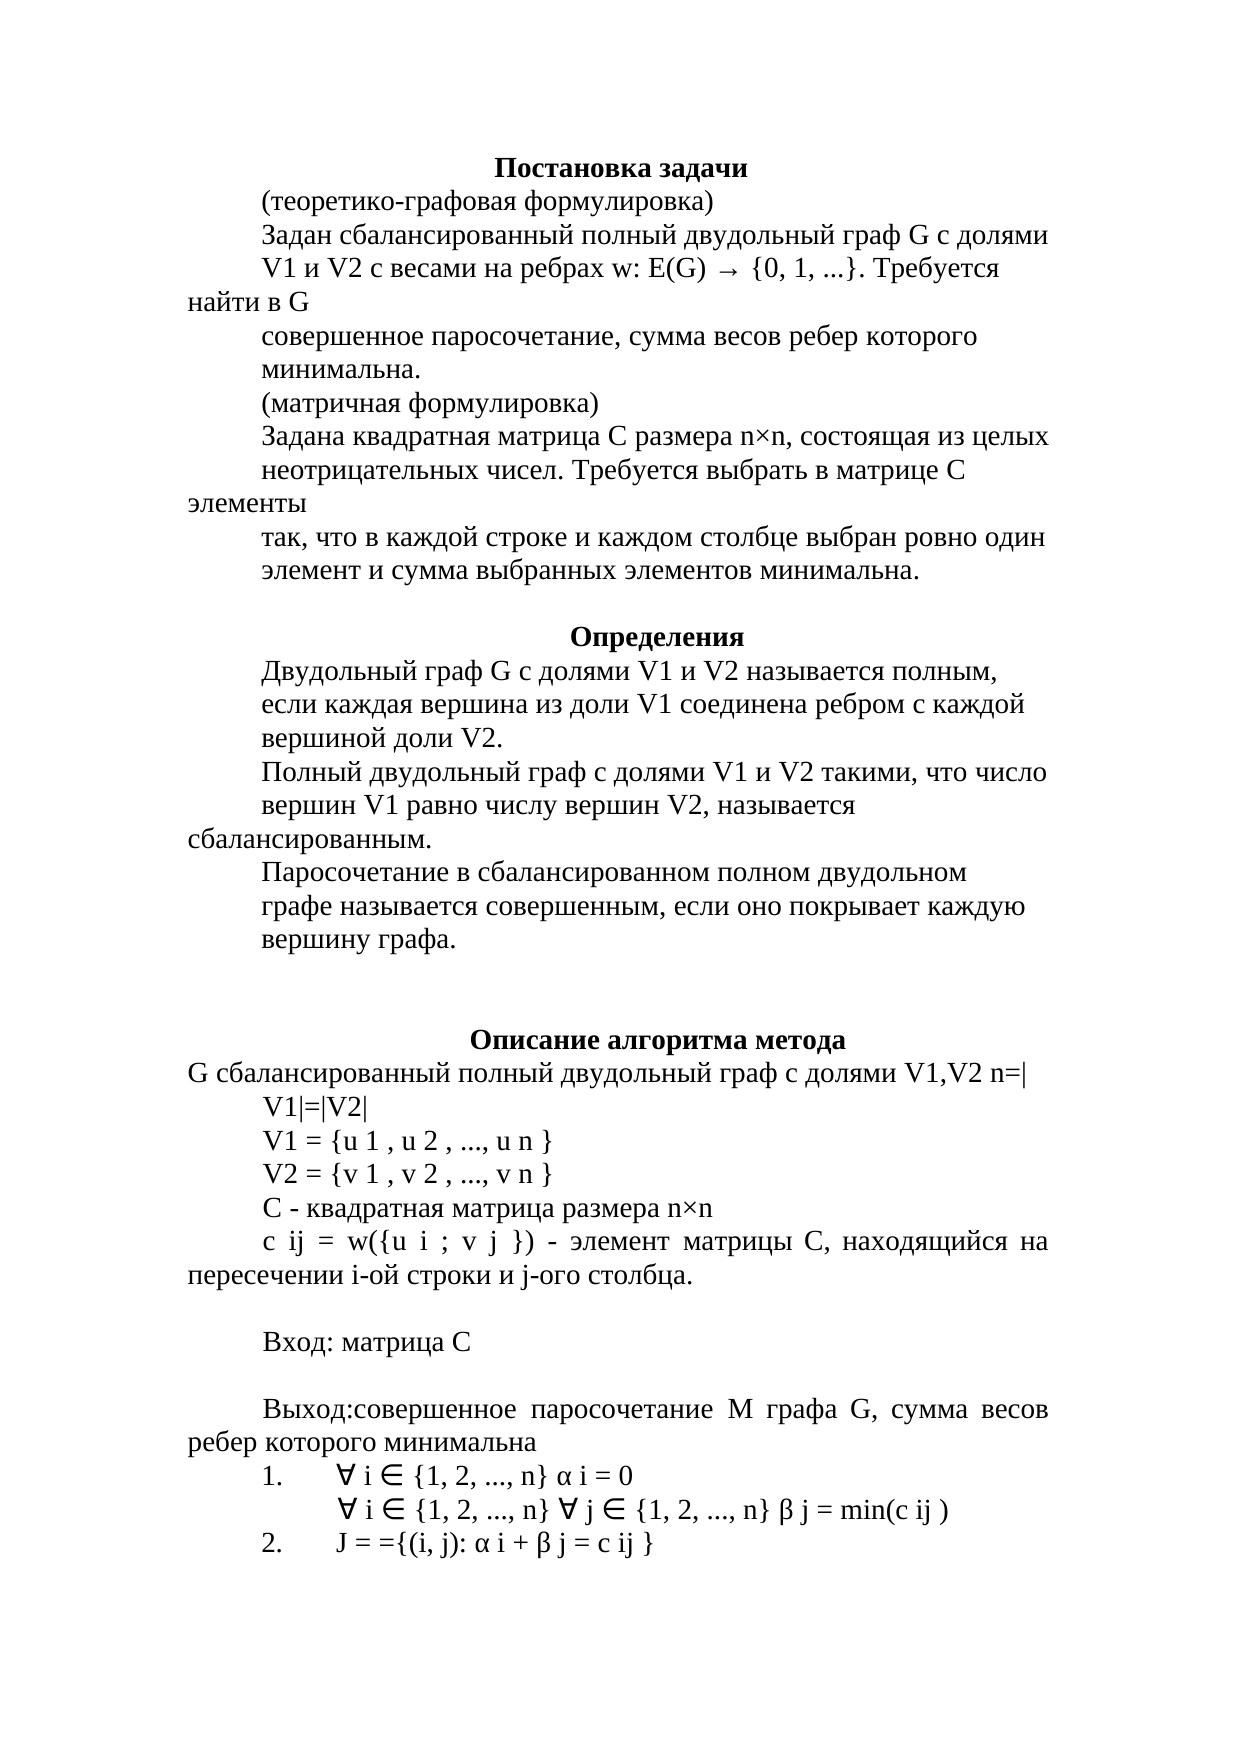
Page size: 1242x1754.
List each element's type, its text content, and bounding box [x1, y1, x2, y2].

list J = ={(i, j): α i + β j = c ij } [261, 1526, 1067, 1559]
text (матричная формулировка) [261, 385, 1067, 418]
text сбалансированным. [187, 821, 1067, 854]
text Задана квадратная матрица С размера n×n, состоящая из целых неотрицательных чисел. Требуется выбрать в матрице С [261, 418, 1049, 485]
text элементы [187, 485, 1067, 519]
text Вход: матрица С [262, 1324, 1067, 1357]
text c ij = w({u i ; v j }) - элемент матрицы С, находящийся на пересечении i-ой строки и j-ого столбца. [187, 1223, 1067, 1290]
text 1. ∀ i ∈ {1, 2, ..., n} α i = 0 [261, 1458, 1067, 1492]
text найти в G [187, 284, 1067, 318]
text C - квадратная матрица размера n×n [262, 1190, 1067, 1223]
text Паросочетание в сбалансированном полном двудольном графе называется совершенным, если оно покрывает каждую вершину графа. [261, 854, 1036, 955]
text V1 = {u 1 , u 2 , ..., u n } [262, 1123, 1067, 1156]
subtitle Постановка задачи [494, 150, 1067, 183]
text Задан сбалансированный полный двудольный граф G с долями V1 и V2 с весами на ребрах w: E(G) → {0, 1, ...}. Требуется [261, 217, 1049, 284]
text совершенное паросочетание, сумма весов ребер которого минимальна. [261, 318, 1049, 385]
text так, что в каждой строке и каждом столбце выбран ровно один элемент и сумма выбранных элементов минимальна. [261, 519, 1049, 586]
subtitle Описание алгоритма метода [469, 1022, 1067, 1056]
text Двудольный граф G с долями V1 и V2 называется полным, если каждая вершина из доли V1 соединена ребром с каждой вершиной доли V2. [261, 653, 1049, 754]
text V2 = {v 1 , v 2 , ..., v n } [262, 1156, 1067, 1190]
text ∀ i ∈ {1, 2, ..., n} ∀ j ∈ {1, 2, ..., n} β j = min(c ij ) [337, 1492, 1067, 1526]
text Полный двудольный граф с долями V1 и V2 такими, что число вершин V1 равно числу вершин V2, называется [261, 754, 1049, 821]
text G сбалансированный полный двудольный граф с долями V1,V2 n=|V1|=|V2| [187, 1056, 1049, 1123]
text Выход:совершенное паросочетание M графа G, сумма весов ребер которого минимальна [187, 1391, 1067, 1458]
subtitle Определения [569, 619, 1067, 653]
text (теоретико-графовая формулировка) [261, 183, 1067, 217]
